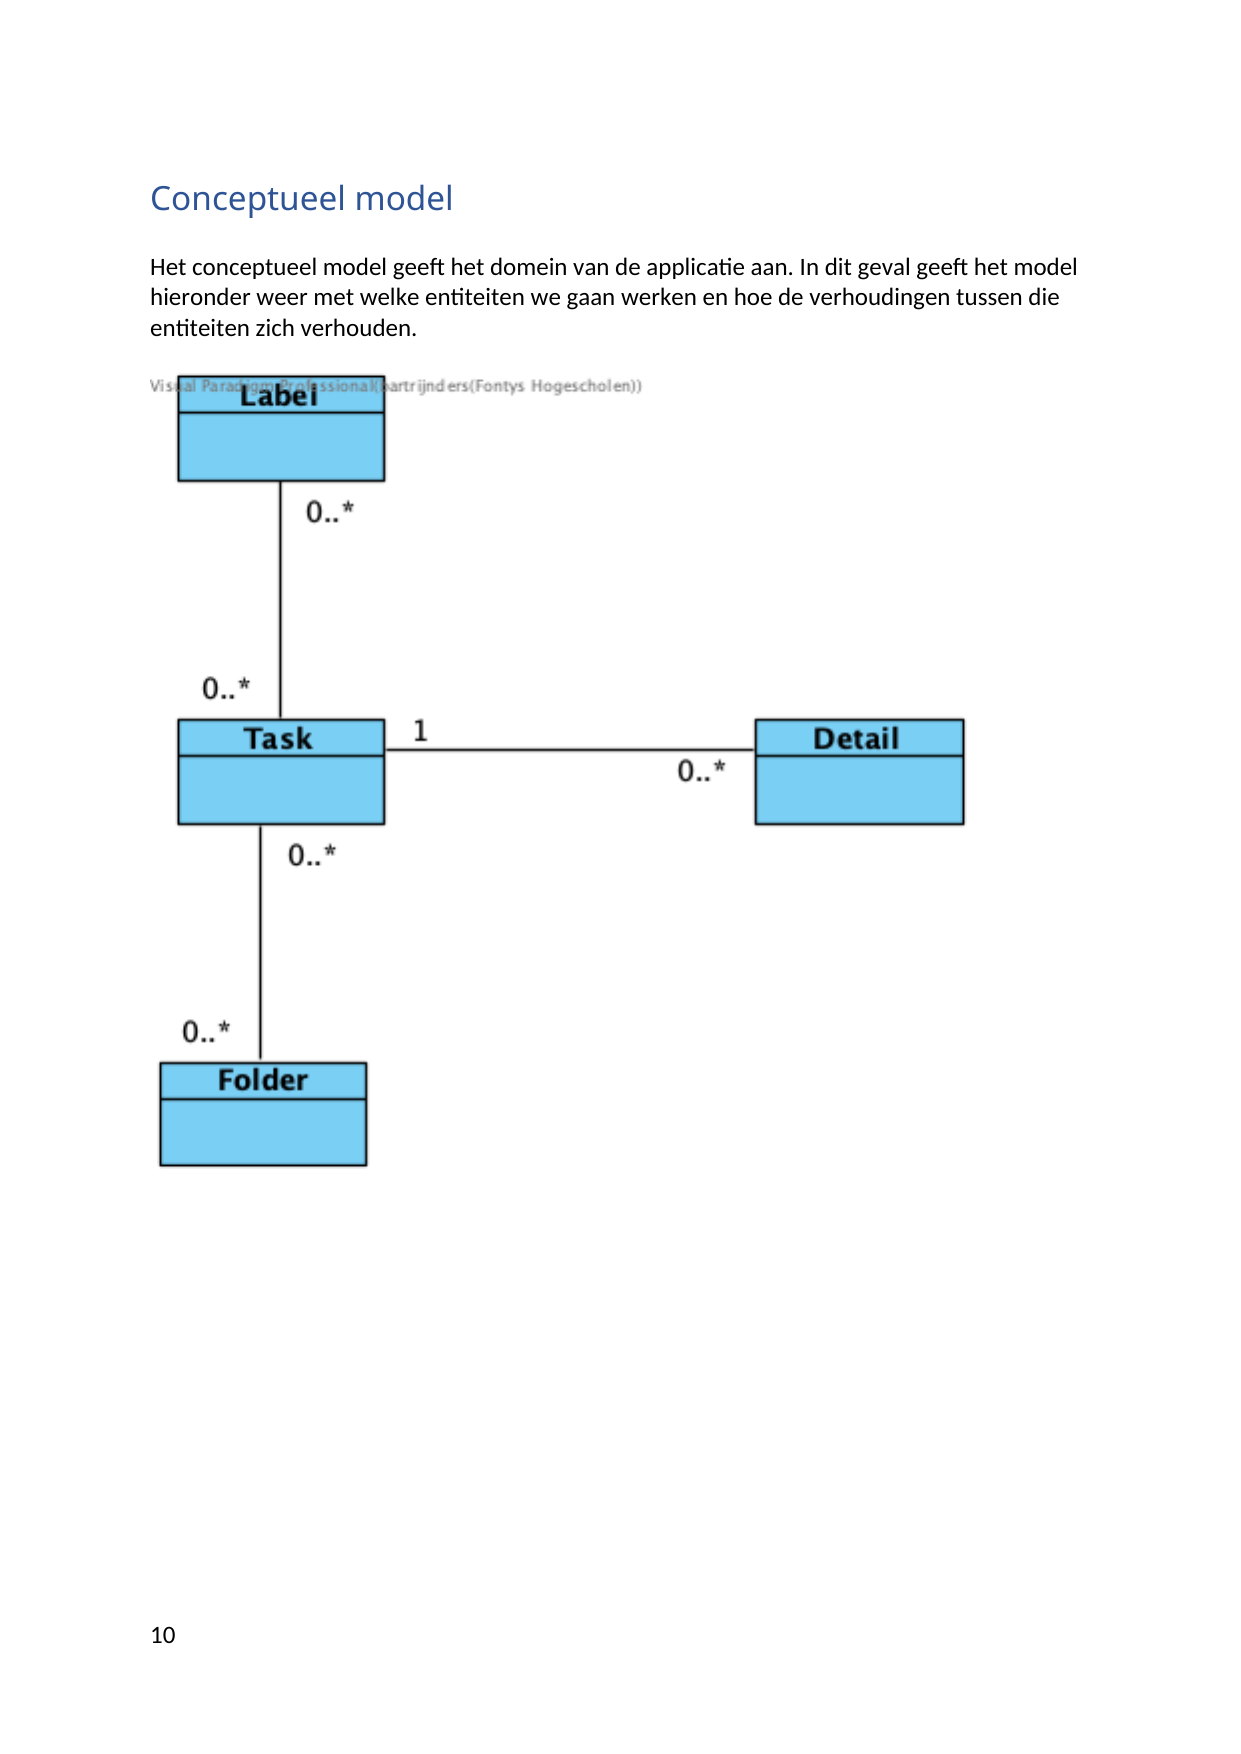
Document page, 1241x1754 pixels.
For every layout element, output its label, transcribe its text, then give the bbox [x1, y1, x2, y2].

text Het conceptueel model geeft het domein van de applicatie aan. In dit geval geeft het model hieronder weer met welke entiteiten we gaan werken en hoe de verhoudingen tussen die entiteiten zich verhouden. [150, 251, 1090, 342]
picture [150, 373, 973, 1175]
subtitle Conceptueel model [150, 175, 1090, 220]
